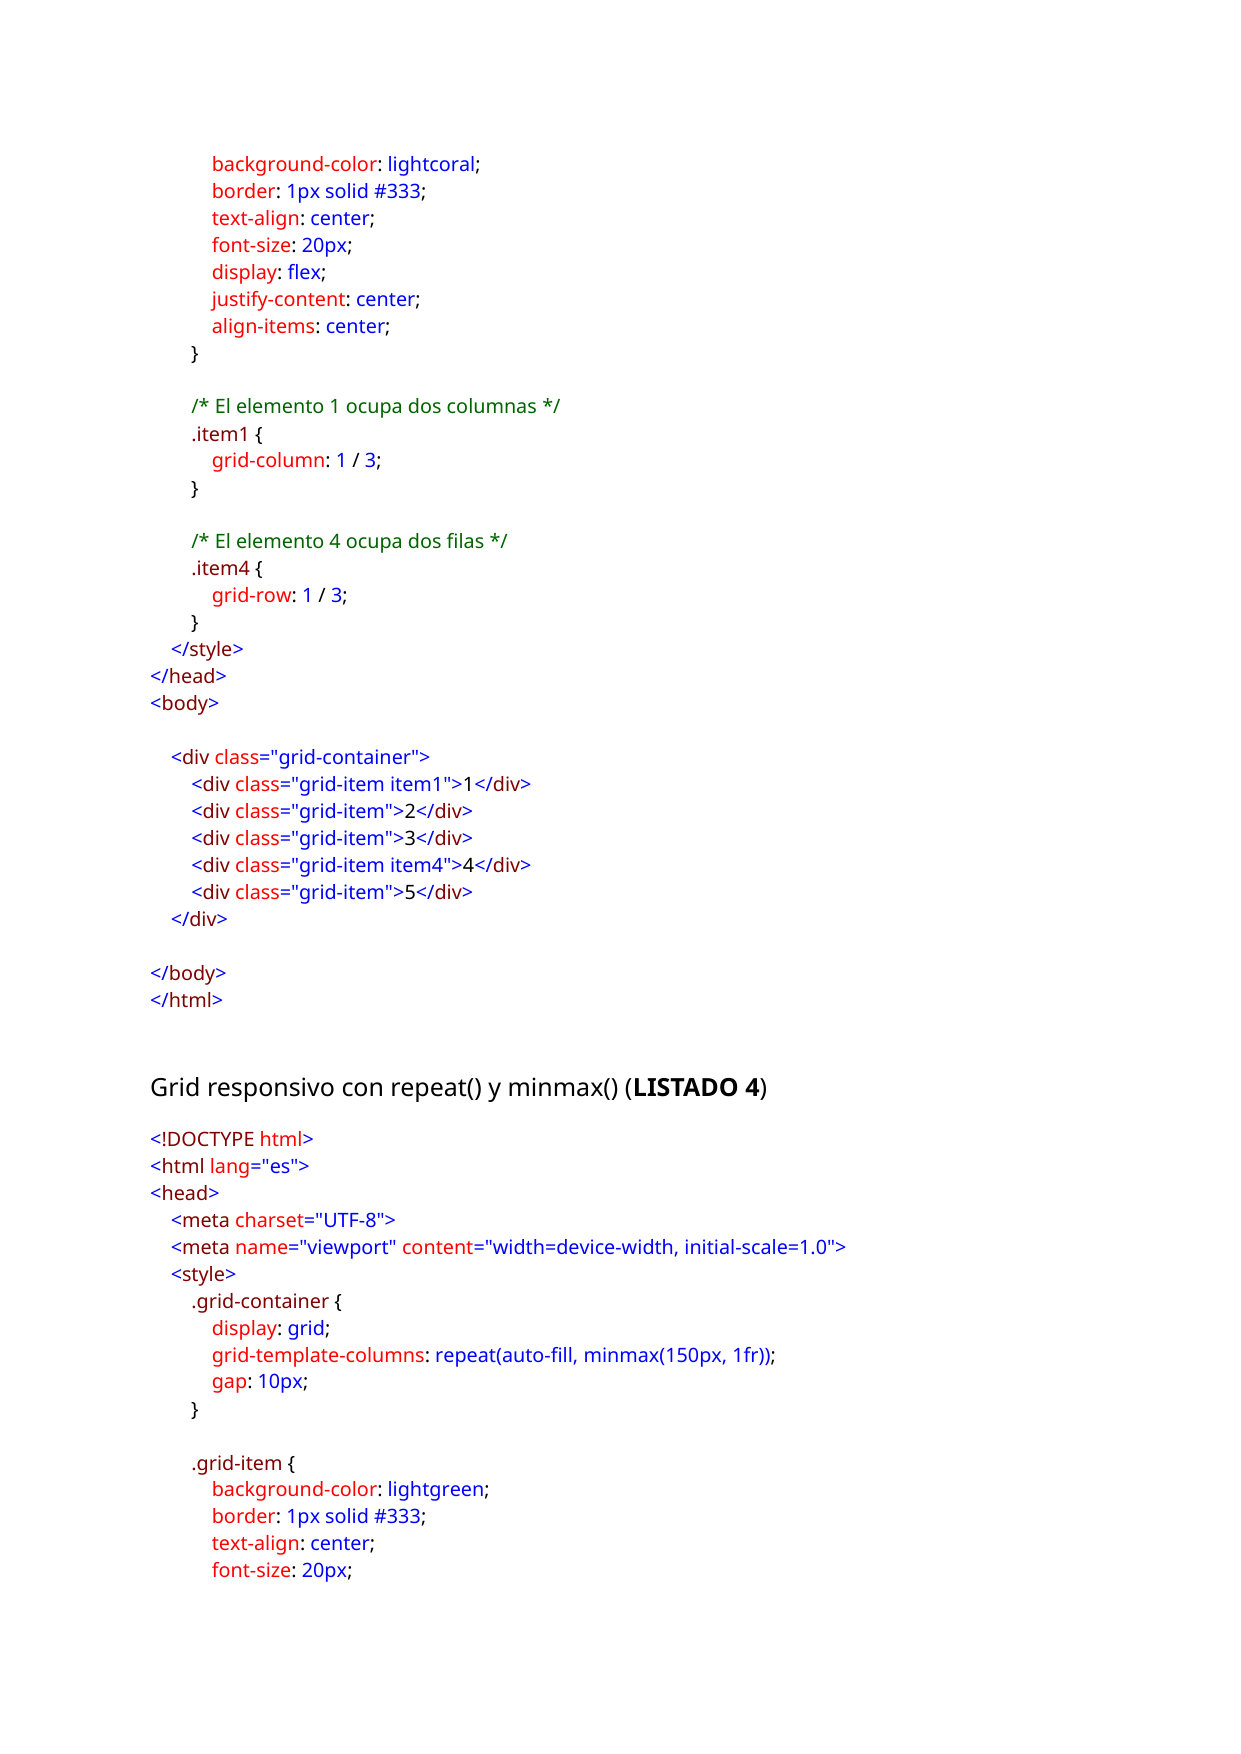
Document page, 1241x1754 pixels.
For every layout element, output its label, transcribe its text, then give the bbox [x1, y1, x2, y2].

text grid-row: 1 / 3; [150, 582, 1090, 609]
text display: flex; [150, 258, 1090, 285]
text <!DOCTYPE html> [150, 1125, 1090, 1152]
text <div class="grid-item">2</div> [150, 797, 1090, 824]
text Grid responsivo con repeat() y minmax() (LISTADO 4) [150, 1069, 1090, 1103]
text grid-column: 1 / 3; [150, 447, 1090, 474]
text background-color: lightgreen; [150, 1476, 1090, 1503]
text font-size: 20px; [150, 231, 1090, 258]
text align-items: center; [150, 312, 1090, 339]
text .grid-item { [150, 1449, 1090, 1476]
text </style> [150, 636, 1090, 663]
text } [150, 609, 1090, 636]
text </head> [150, 663, 1090, 689]
text } [150, 1395, 1090, 1422]
text </div> [150, 905, 1090, 932]
text <html lang="es"> [150, 1152, 1090, 1179]
text /* El elemento 1 ocupa dos columnas */ [150, 393, 1090, 420]
text </body> [150, 959, 1090, 986]
text .grid-container { [150, 1287, 1090, 1314]
text <div class="grid-item">5</div> [150, 878, 1090, 905]
text justify-content: center; [150, 285, 1090, 312]
text grid-template-columns: repeat(auto-fill, minmax(150px, 1fr)); [150, 1341, 1090, 1368]
text border: 1px solid #333; [150, 1503, 1090, 1530]
text <style> [150, 1260, 1090, 1287]
text </html> [150, 986, 1090, 1013]
text gap: 10px; [150, 1368, 1090, 1395]
text <meta charset="UTF-8"> [150, 1206, 1090, 1233]
text font-size: 20px; [150, 1557, 1090, 1584]
text <div class="grid-item item4">4</div> [150, 851, 1090, 878]
text text-align: center; [150, 1530, 1090, 1557]
text .item4 { [150, 555, 1090, 582]
text <div class="grid-item item1">1</div> [150, 771, 1090, 797]
text <head> [150, 1179, 1090, 1206]
text /* El elemento 4 ocupa dos filas */ [150, 528, 1090, 555]
text <body> [150, 689, 1090, 717]
text <div class="grid-item">3</div> [150, 824, 1090, 851]
text } [150, 474, 1090, 501]
text border: 1px solid #333; [150, 177, 1090, 204]
text <meta name="viewport" content="width=device-width, initial-scale=1.0"> [150, 1233, 1090, 1260]
text text-align: center; [150, 204, 1090, 231]
text .item1 { [150, 420, 1090, 447]
text display: grid; [150, 1314, 1090, 1341]
text background-color: lightcoral; [150, 150, 1090, 177]
text } [150, 339, 1090, 366]
text <div class="grid-container"> [150, 743, 1090, 771]
